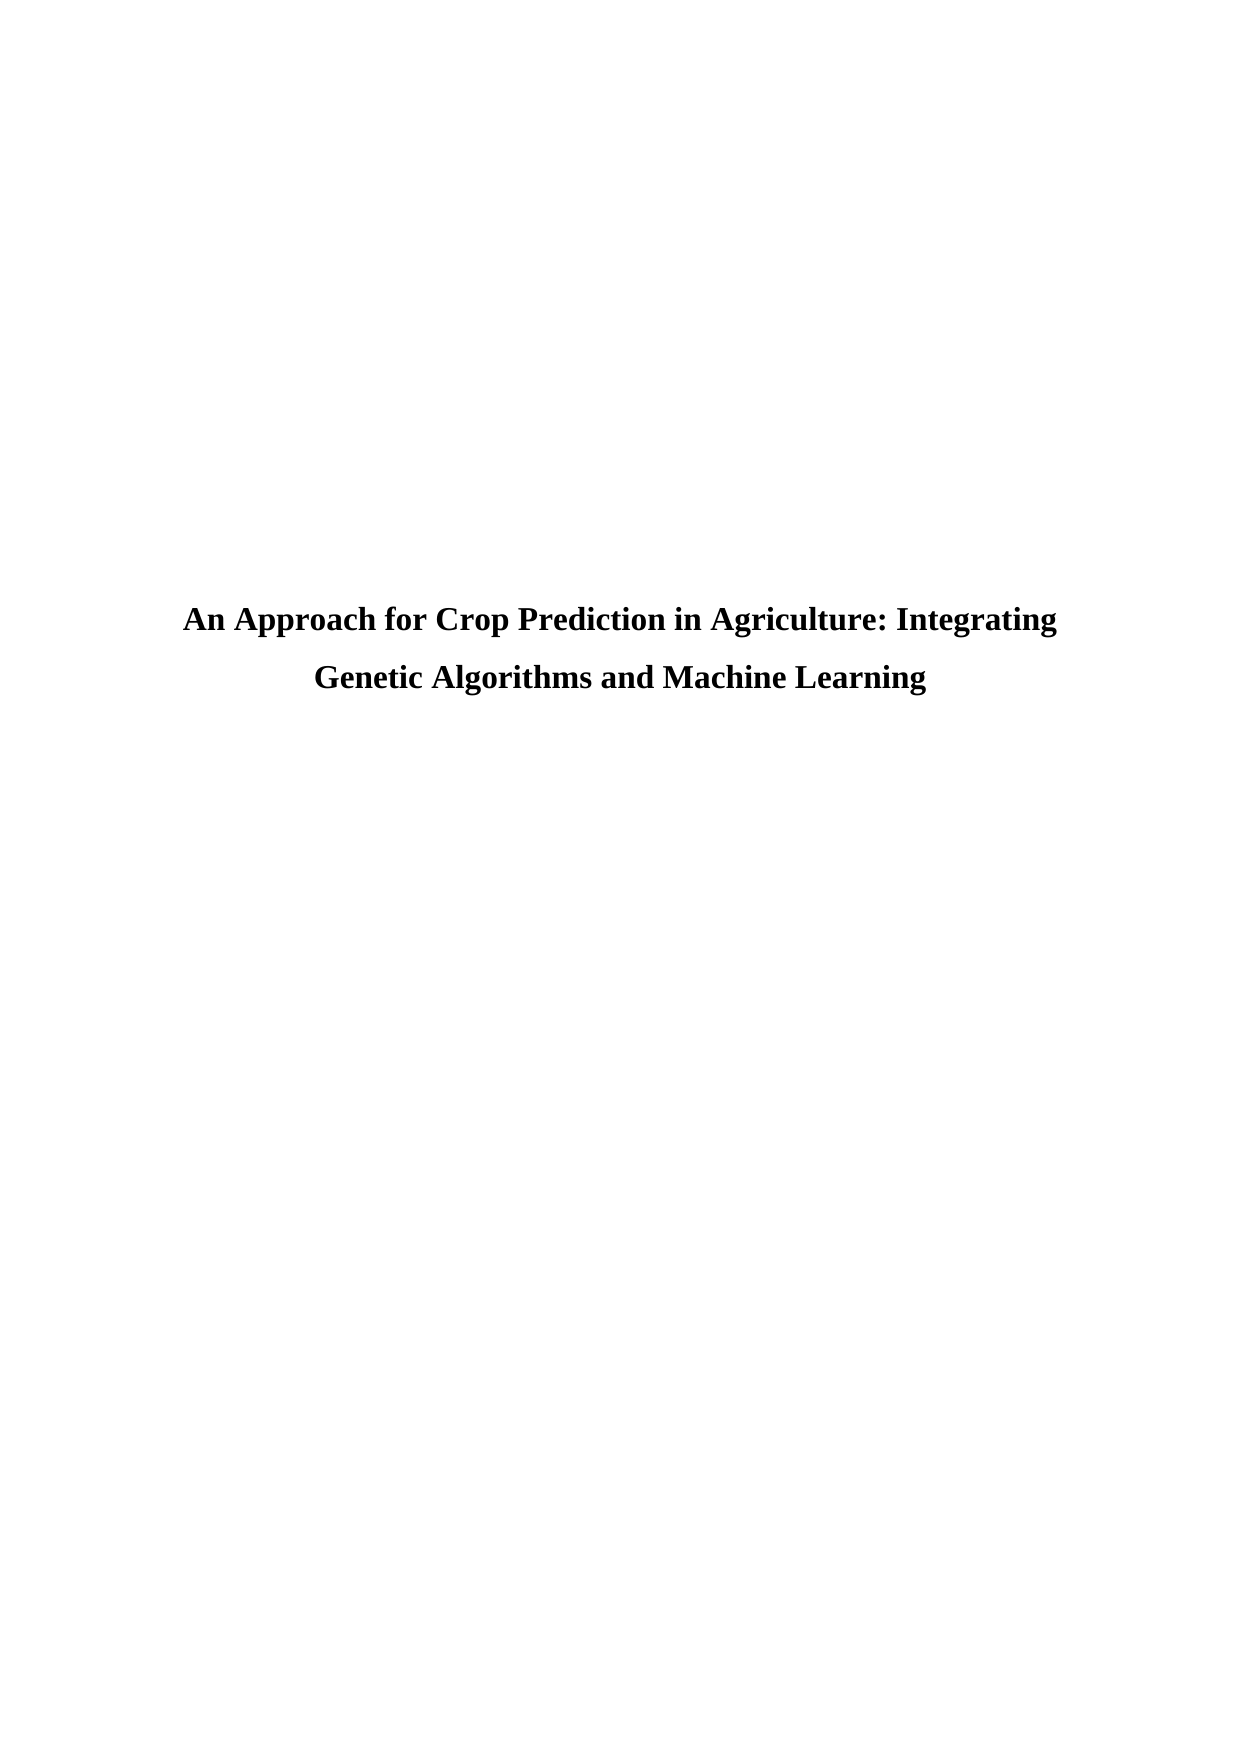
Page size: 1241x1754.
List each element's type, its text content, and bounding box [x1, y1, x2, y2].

text An Approach for Crop Prediction in Agriculture: Integrating Genetic Algorithms and Machine Learning [150, 599, 1090, 695]
